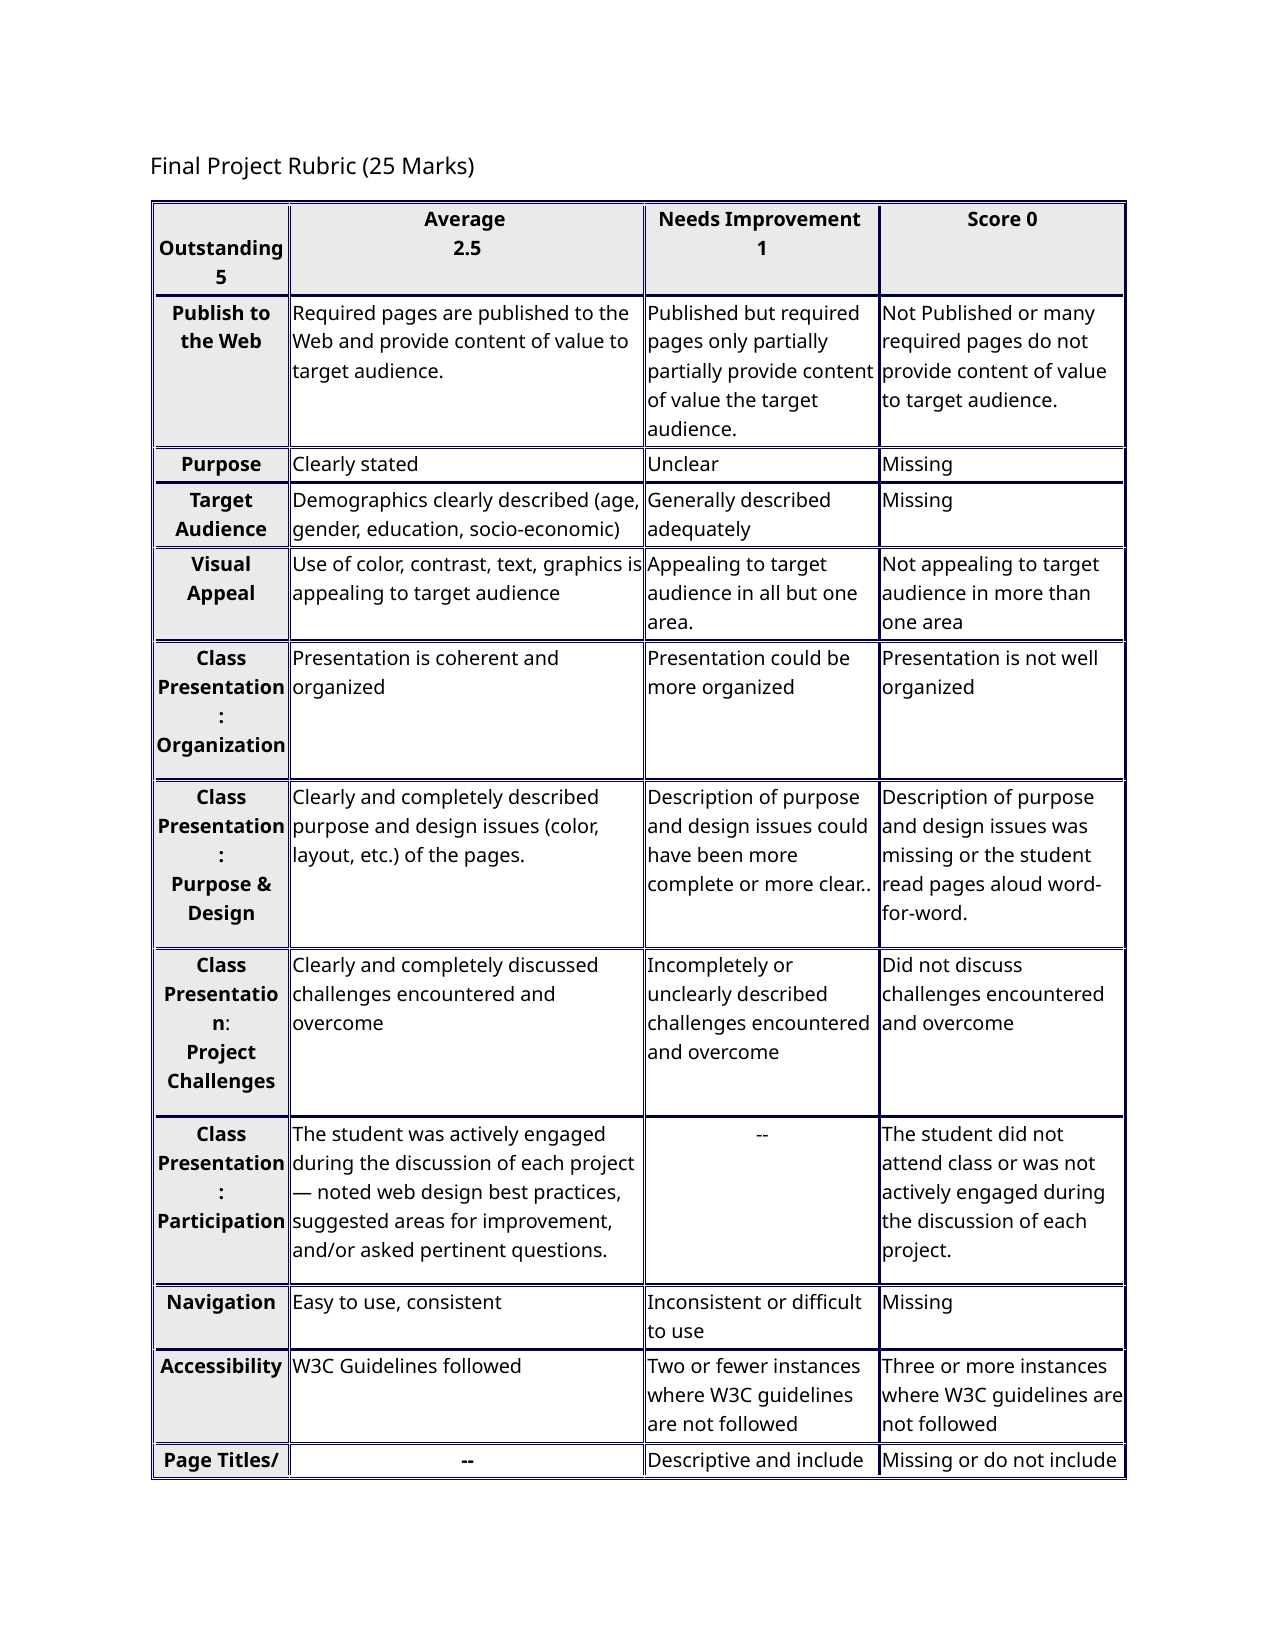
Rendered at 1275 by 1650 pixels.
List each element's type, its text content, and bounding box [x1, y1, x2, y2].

table_cell Presentation is not well organized [881, 639, 1125, 778]
table_cell Accessibility [152, 1348, 288, 1441]
table_cell The student was actively engaged during the discussion of each project — noted web design best practices, suggested areas for improvement, and/or asked pertinent questions. [291, 1118, 643, 1283]
table_cell Use of color, contrast, text, graphics is appealing to target audience [291, 549, 643, 639]
table_cell Missing [879, 446, 1126, 481]
table_cell The student did not attend class or was not actively engaged during the discussion of each project. [881, 1115, 1124, 1283]
table_cell Class Presentation: Participation [154, 1115, 288, 1283]
table_cell Published but required pages only partially partially provide content of value the target audience. [646, 297, 878, 446]
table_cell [154, 1441, 290, 1477]
table_cell Purpose [152, 446, 290, 481]
table_cell Generally described adequately [646, 484, 878, 546]
table_cell -- [646, 1118, 878, 1283]
table_cell Navigation [154, 1283, 288, 1348]
table_cell Not Published or many required pages do not provide content of value to target audience. [881, 294, 1124, 446]
table_cell Appealing to target audience in all but one area. [646, 549, 878, 639]
table_cell Easy to use, consistent [291, 1287, 643, 1348]
table_cell Missing [881, 1283, 1125, 1348]
table_cell -- [290, 1445, 645, 1477]
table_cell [645, 1445, 879, 1477]
table_header Outstanding 5 [154, 204, 290, 294]
table_cell Not appealing to target audience in more than one area [879, 546, 1126, 639]
table_cell Presentation is coherent and organized [291, 643, 643, 778]
table_cell Required pages are published to the Web and provide content of value to target audience. [291, 297, 643, 446]
table_cell Target Audience [154, 481, 288, 546]
table_header Needs Improvement 1 [645, 204, 879, 294]
table_cell Class Presentation: Project Challenges [152, 947, 290, 1115]
table_cell Clearly and completely described purpose and design issues (color, layout, etc.) of the pages. [291, 782, 643, 947]
table_cell W3C Guidelines followed [291, 1351, 643, 1441]
table_header Average 2.5 [290, 204, 645, 294]
table_cell Unclear [646, 449, 878, 481]
table_cell Description of purpose and design issues was missing or the student read pages aloud word-for-word. [881, 778, 1125, 947]
table_cell Did not discuss challenges encountered and overcome [879, 947, 1126, 1115]
table_cell Clearly and completely discussed challenges encountered and overcome [291, 950, 643, 1115]
table_cell Missing [881, 481, 1124, 546]
table_cell Description of purpose and design issues could have been more complete or more clear.. [646, 782, 878, 947]
table_cell Visual Appeal [152, 546, 290, 639]
table_cell Class Presentation: Purpose & Design [154, 778, 288, 947]
table_cell Publish to the Web [154, 294, 288, 446]
text Final Project Rubric (25 Marks) [150, 150, 1125, 181]
table_cell Three or more instances where W3C guidelines are not followed [881, 1348, 1126, 1441]
table_cell Inconsistent or difficult to use [646, 1287, 878, 1348]
table_cell Demographics clearly described (age, gender, education, socio-economic) [291, 484, 643, 546]
table_header Score 0 [879, 204, 1124, 294]
table_cell Incompletely or unclearly described challenges encountered and overcome [646, 950, 878, 1115]
table_cell Presentation could be more organized [646, 643, 878, 778]
table_cell Two or fewer instances where W3C guidelines are not followed [646, 1351, 878, 1441]
table_cell Clearly stated [291, 449, 643, 481]
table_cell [879, 1441, 1125, 1477]
table_cell Class Presentation: Organization [154, 639, 288, 778]
